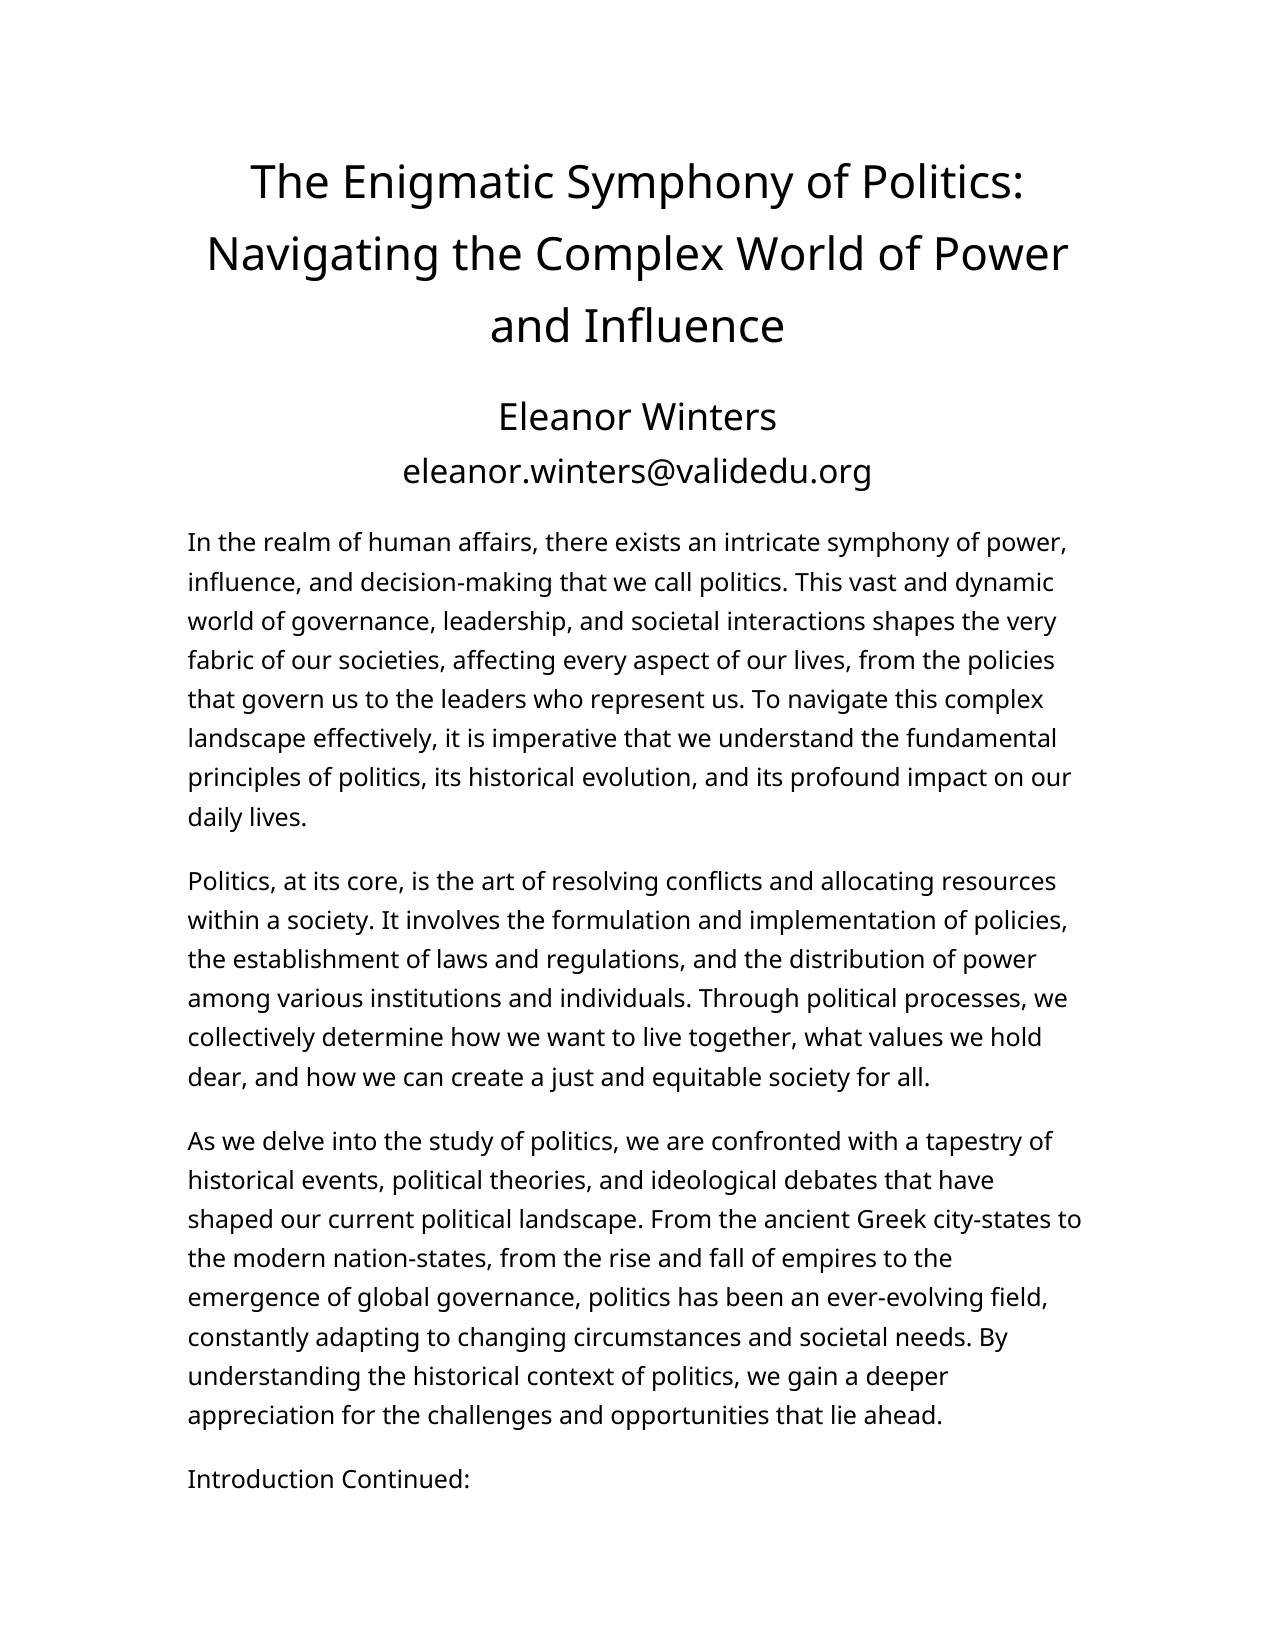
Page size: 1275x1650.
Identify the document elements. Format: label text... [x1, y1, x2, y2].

text The Enigmatic Symphony of Politics: Navigating the Complex World of Power and Influence [187, 150, 1087, 356]
text In the realm of human affairs, there exists an intricate symphony of power, influence, and decision-making that we call politics. This vast and dynamic world of governance, leadership, and societal interactions shapes the very fabric of our societies, affecting every aspect of our lives, from the policies that govern us to the leaders who represent us. To navigate this complex landscape effectively, it is imperative that we understand the fundamental principles of politics, its historical evolution, and its profound impact on our daily lives. [187, 525, 1087, 833]
text As we delve into the study of politics, we are confronted with a tapestry of historical events, political theories, and ideological debates that have shaped our current political landscape. From the ancient Greek city-states to the modern nation-states, from the rise and fall of empires to the emergence of global governance, politics has been an ever-evolving field, constantly adapting to changing circumstances and societal needs. By understanding the historical context of politics, we gain a deeper appreciation for the challenges and opportunities that lie ahead. [187, 1123, 1087, 1432]
text Eleanor Winters eleanor.winters@validedu.org [187, 390, 1087, 493]
text Politics, at its core, is the art of resolving conflicts and allocating resources within a society. It involves the formulation and implementation of policies, the establishment of laws and regulations, and the distribution of power among various institutions and individuals. Through political processes, we collectively determine how we want to live together, what values we hold dear, and how we can create a just and equitable society for all. [187, 863, 1087, 1093]
text Introduction Continued: [187, 1462, 1087, 1496]
